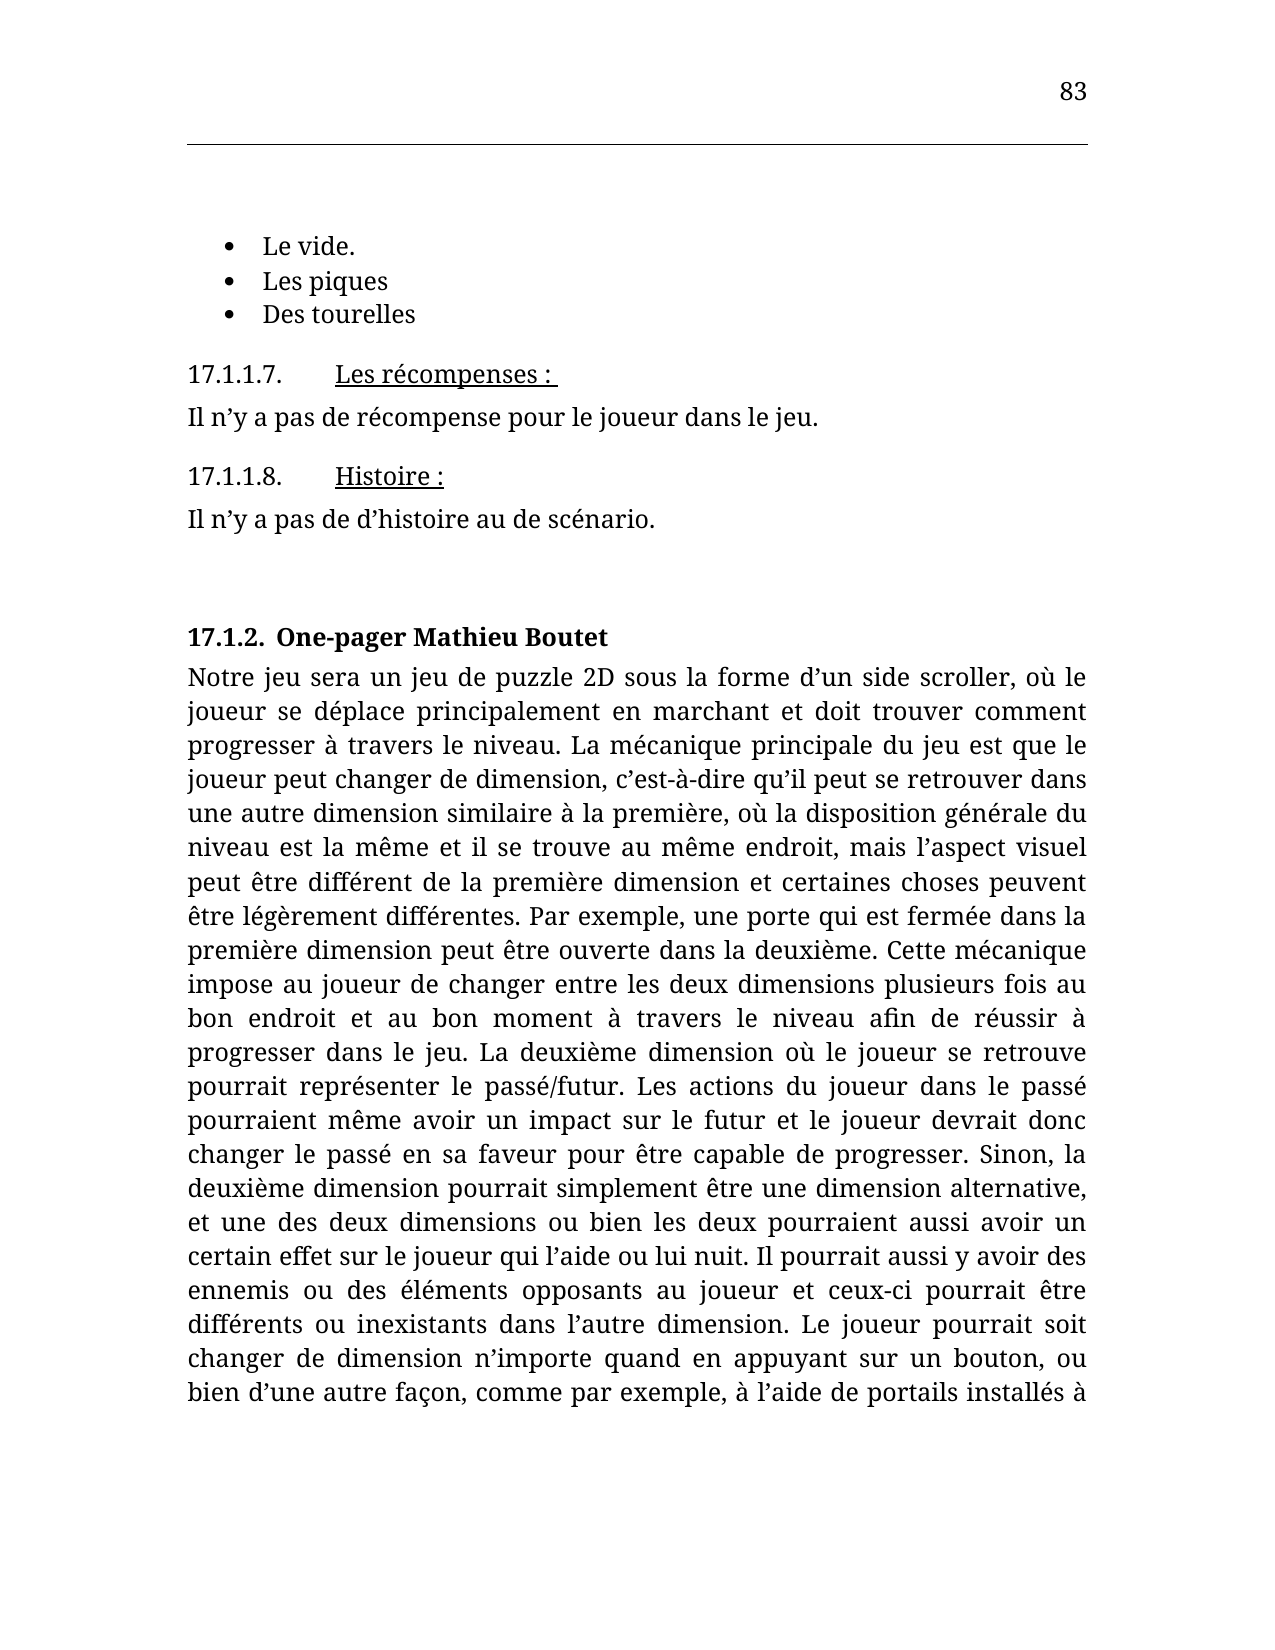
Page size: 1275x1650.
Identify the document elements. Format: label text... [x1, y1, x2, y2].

subtitle Les récompenses : [187, 356, 1088, 390]
list Les piques [225, 263, 1088, 297]
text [187, 660, 1088, 1409]
list Des tourelles [225, 297, 1088, 331]
list Le vide. [225, 229, 1088, 263]
text Il n’y a pas de d’histoire au de scénario. [187, 501, 1088, 535]
text Il n’y a pas de récompense pour le joueur dans le jeu. [187, 399, 1088, 433]
subtitle One-pager Mathieu Boutet [187, 619, 1088, 653]
subtitle Histoire : [187, 458, 1088, 492]
